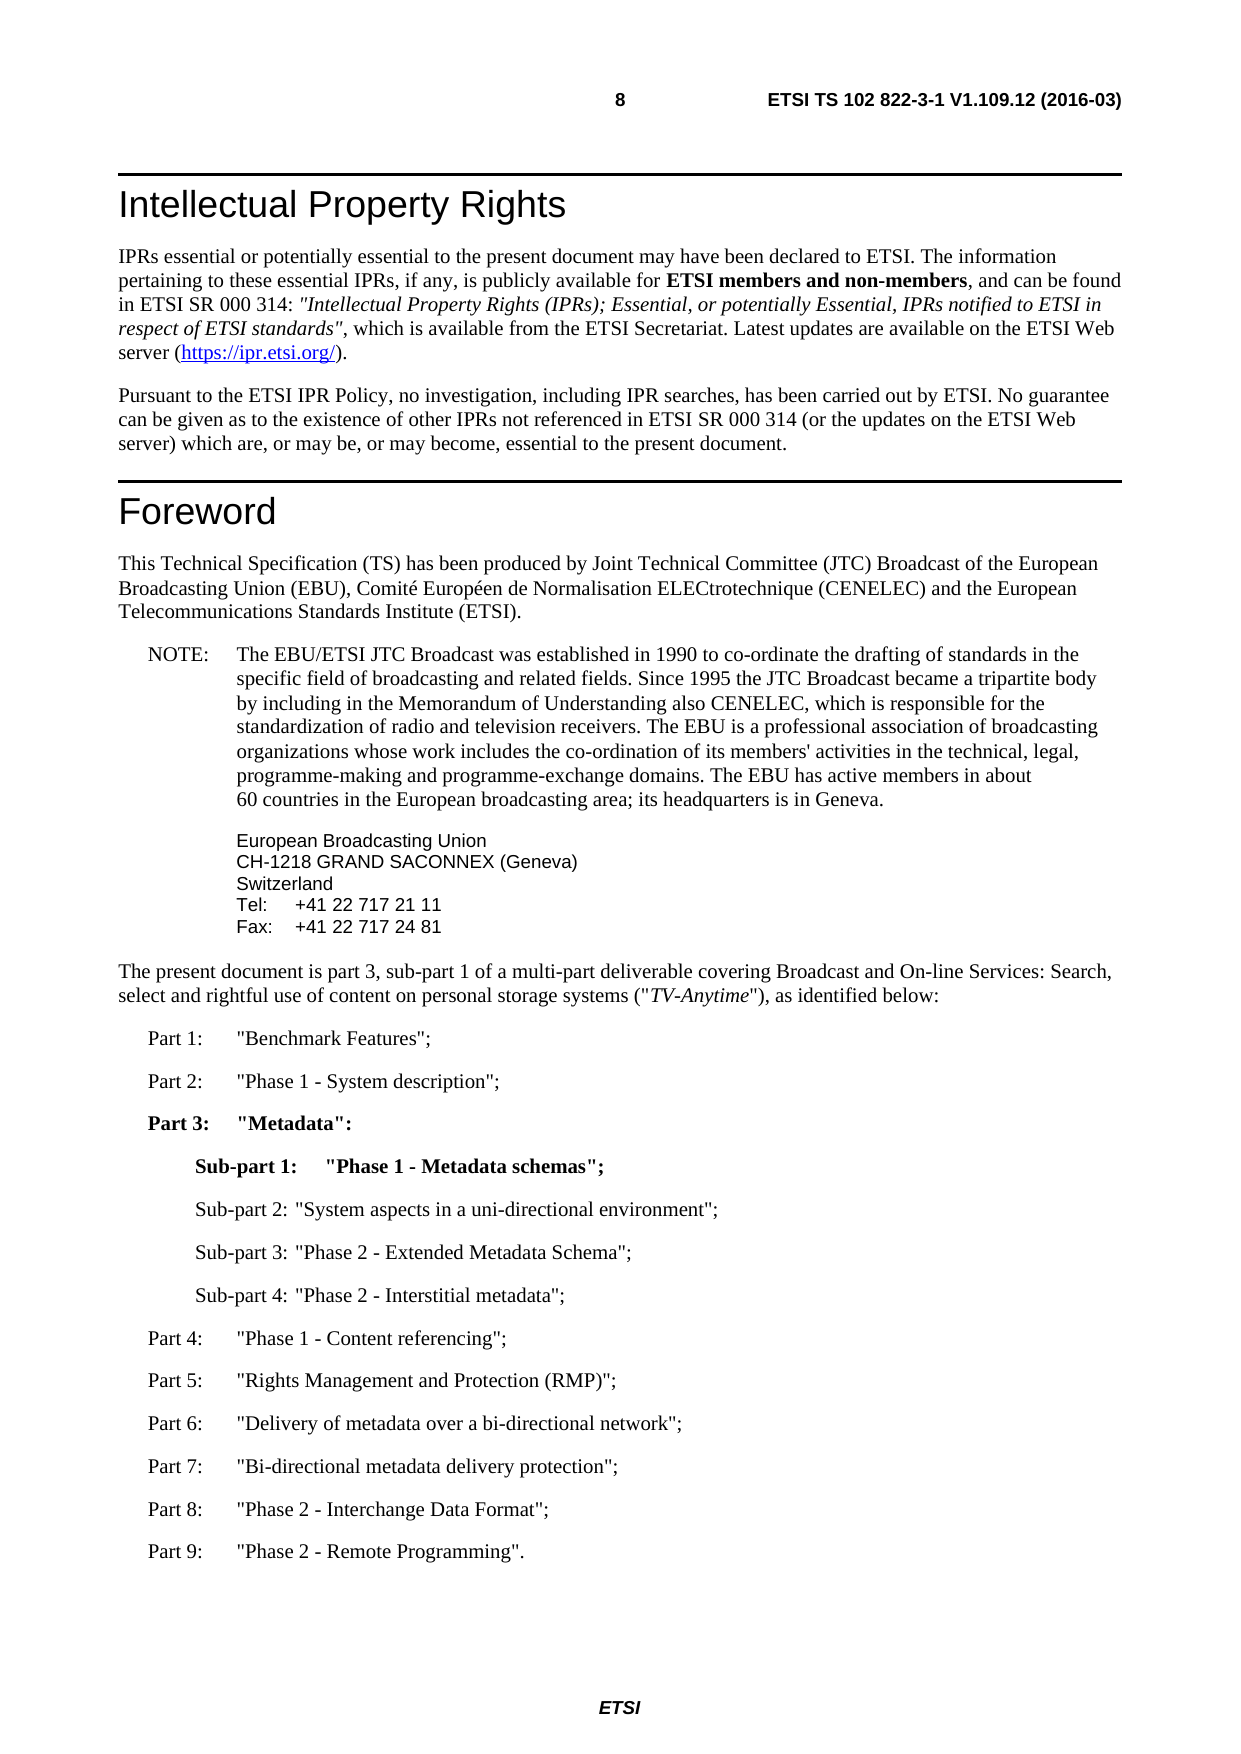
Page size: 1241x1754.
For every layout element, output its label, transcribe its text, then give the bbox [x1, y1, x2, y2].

text Pursuant to the ETSI IPR Policy, no investigation, including IPR searches, has been carried out by ETSI. No guarantee can be given as to the existence of other IPRs not referenced in ETSI SR 000 314 (or the updates on the ETSI Web server) which are, or may be, or may become, essential to the present document. [118, 383, 1122, 455]
text Part 2: "Phase 1 - System description"; [148, 1068, 1122, 1093]
text Fax: +41 22 717 24 81 [236, 916, 1122, 937]
text Part 9: "Phase 2 - Remote Programming". [148, 1539, 1122, 1563]
subtitle Foreword [118, 483, 1122, 533]
text Tel: +41 22 717 21 11 [236, 894, 1122, 916]
text CH-1218 GRAND SACONNEX (Geneva) [236, 851, 1122, 873]
text Sub-part 1: "Phase 1 - Metadata schemas"; [195, 1154, 1122, 1178]
text Sub-part 4: "Phase 2 - Interstitial metadata"; [195, 1283, 1122, 1307]
text Part 6: "Delivery of metadata over a bi-directional network"; [148, 1411, 1122, 1435]
text This Technical Specification (TS) has been produced by Joint Technical Committee (JTC) Broadcast of the European Broadcasting Union (EBU), Comité Européen de Normalisation ELECtrotechnique (CENELEC) and the European Telecommunications Standards Institute (ETSI). [118, 551, 1122, 623]
text Sub-part 3: "Phase 2 - Extended Metadata Schema"; [195, 1240, 1122, 1264]
text Switzerland [236, 873, 1122, 894]
subtitle Intellectual Property Rights [118, 176, 1122, 225]
text Part 7: "Bi-directional metadata delivery protection"; [148, 1454, 1122, 1478]
text Part 4: "Phase 1 - Content referencing"; [148, 1325, 1122, 1349]
text IPRs essential or potentially essential to the present document may have been declared to ETSI. The information pertaining to these essential IPRs, if any, is publicly available for ETSI members and non-members, and can be found in ETSI SR 000 314: "Intellectual Property Rights (IPRs); Essential, or potentially Essential, IPRs notified to ETSI in respect of ETSI standards", which is available from the ETSI Secretariat. Latest updates are available on the ETSI Web server (https://ipr.etsi.org/). [118, 244, 1122, 364]
text Part 1: "Benchmark Features"; [148, 1026, 1122, 1050]
text European Broadcasting Union [236, 829, 1122, 851]
text Part 5: "Rights Management and Protection (RMP)"; [148, 1368, 1122, 1392]
text The present document is part 3, sub-part 1 of a multi-part deliverable covering Broadcast and On-line Services: Search, select and rightful use of content on personal storage systems ("TV-Anytime"), as identified below: [118, 959, 1122, 1007]
text Part 8: "Phase 2 - Interchange Data Format"; [148, 1497, 1122, 1521]
text Sub-part 2: "System aspects in a uni-directional environment"; [195, 1197, 1122, 1221]
text NOTE: The EBU/ETSI JTC Broadcast was established in 1990 to co-ordinate the drafting of standards in the specific field of broadcasting and related fields. Since 1995 the JTC Broadcast became a tripartite body by including in the Memorandum of Understanding also CENELEC, which is responsible for the standardization of radio and television receivers. The EBU is a professional association of broadcasting organizations whose work includes the co-ordination of its members' activities in the technical, legal, programme-making and programme-exchange domains. The EBU has active members in about 60 countries in the European broadcasting area; its headquarters is in Geneva. [148, 642, 1122, 811]
text Part 3: "Metadata": [148, 1111, 1122, 1135]
